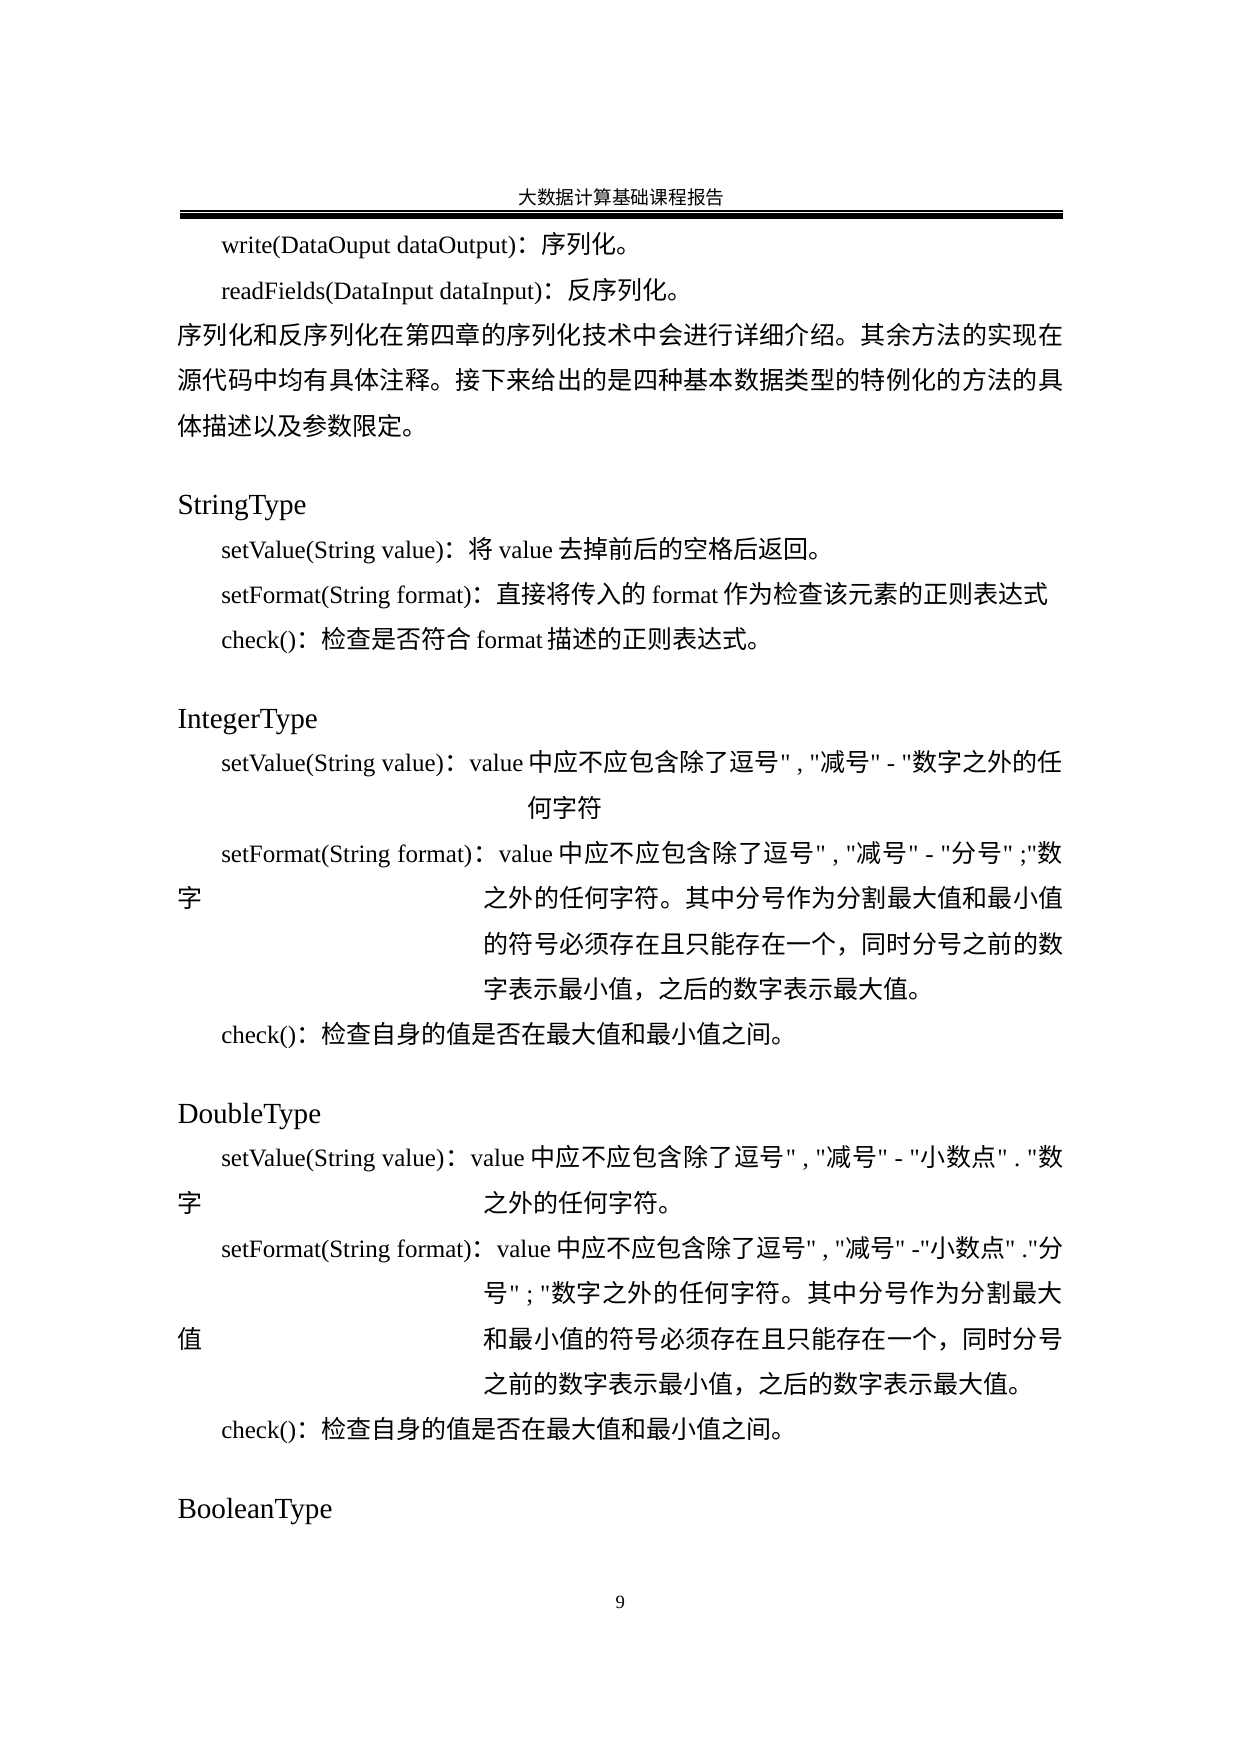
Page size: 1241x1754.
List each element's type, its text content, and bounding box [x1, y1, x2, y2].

text 序列化和反序列化在第四章的序列化技术中会进行详细介绍。其余方法的实现在源代码中均有具体注释。接下来给出的是四种基本数据类型的特例化的方法的具体描述以及参数限定。 [177, 315, 1063, 442]
text check()：检查自身的值是否在最大值和最小值之间。 [177, 1410, 1063, 1446]
subtitle IntegerType [177, 701, 1063, 734]
text write(DataOuput dataOutput)：序列化。 [177, 225, 1063, 261]
subtitle StringType [177, 487, 1063, 521]
text setFormat(String format)：value中应不应包含除了逗号" , "减号" - "分号" ;"数字 之外的任何字符。其中分号作为分割最大值和最小值 的符号必须存在且只能存在一个，同时分号之前的数 字表示最小值，之后的数字表示最大值。 [177, 833, 1063, 1006]
text check()：检查自身的值是否在最大值和最小值之间。 [177, 1015, 1063, 1051]
text setFormat(String format)：直接将传入的format作为检查该元素的正则表达式 [177, 574, 1063, 611]
text check()：检查是否符合format描述的正则表达式。 [177, 620, 1063, 656]
text readFields(DataInput dataInput)：反序列化。 [177, 270, 1063, 306]
text setValue(String value)：将value去掉前后的空格后返回。 [177, 529, 1063, 565]
text setFormat(String format)：value中应不应包含除了逗号" , "减号" -"小数点" ."分 号" ; "数字之外的任何字符。其中分号作为分割最大值 和最小值的符号必须存在且只能存在一个，同时分号 之前的数字表示最小值，之后的数字表示最大值。 [177, 1228, 1063, 1401]
text setValue(String value)：value中应不应包含除了逗号" , "减号" - "小数点" . "数字 之外的任何字符。 [177, 1138, 1063, 1219]
subtitle BooleanType [177, 1491, 1063, 1524]
subtitle DoubleType [177, 1096, 1063, 1129]
text setValue(String value)：value中应不应包含除了逗号" , "减号" - "数字之外的任 何字符 [177, 743, 1063, 824]
